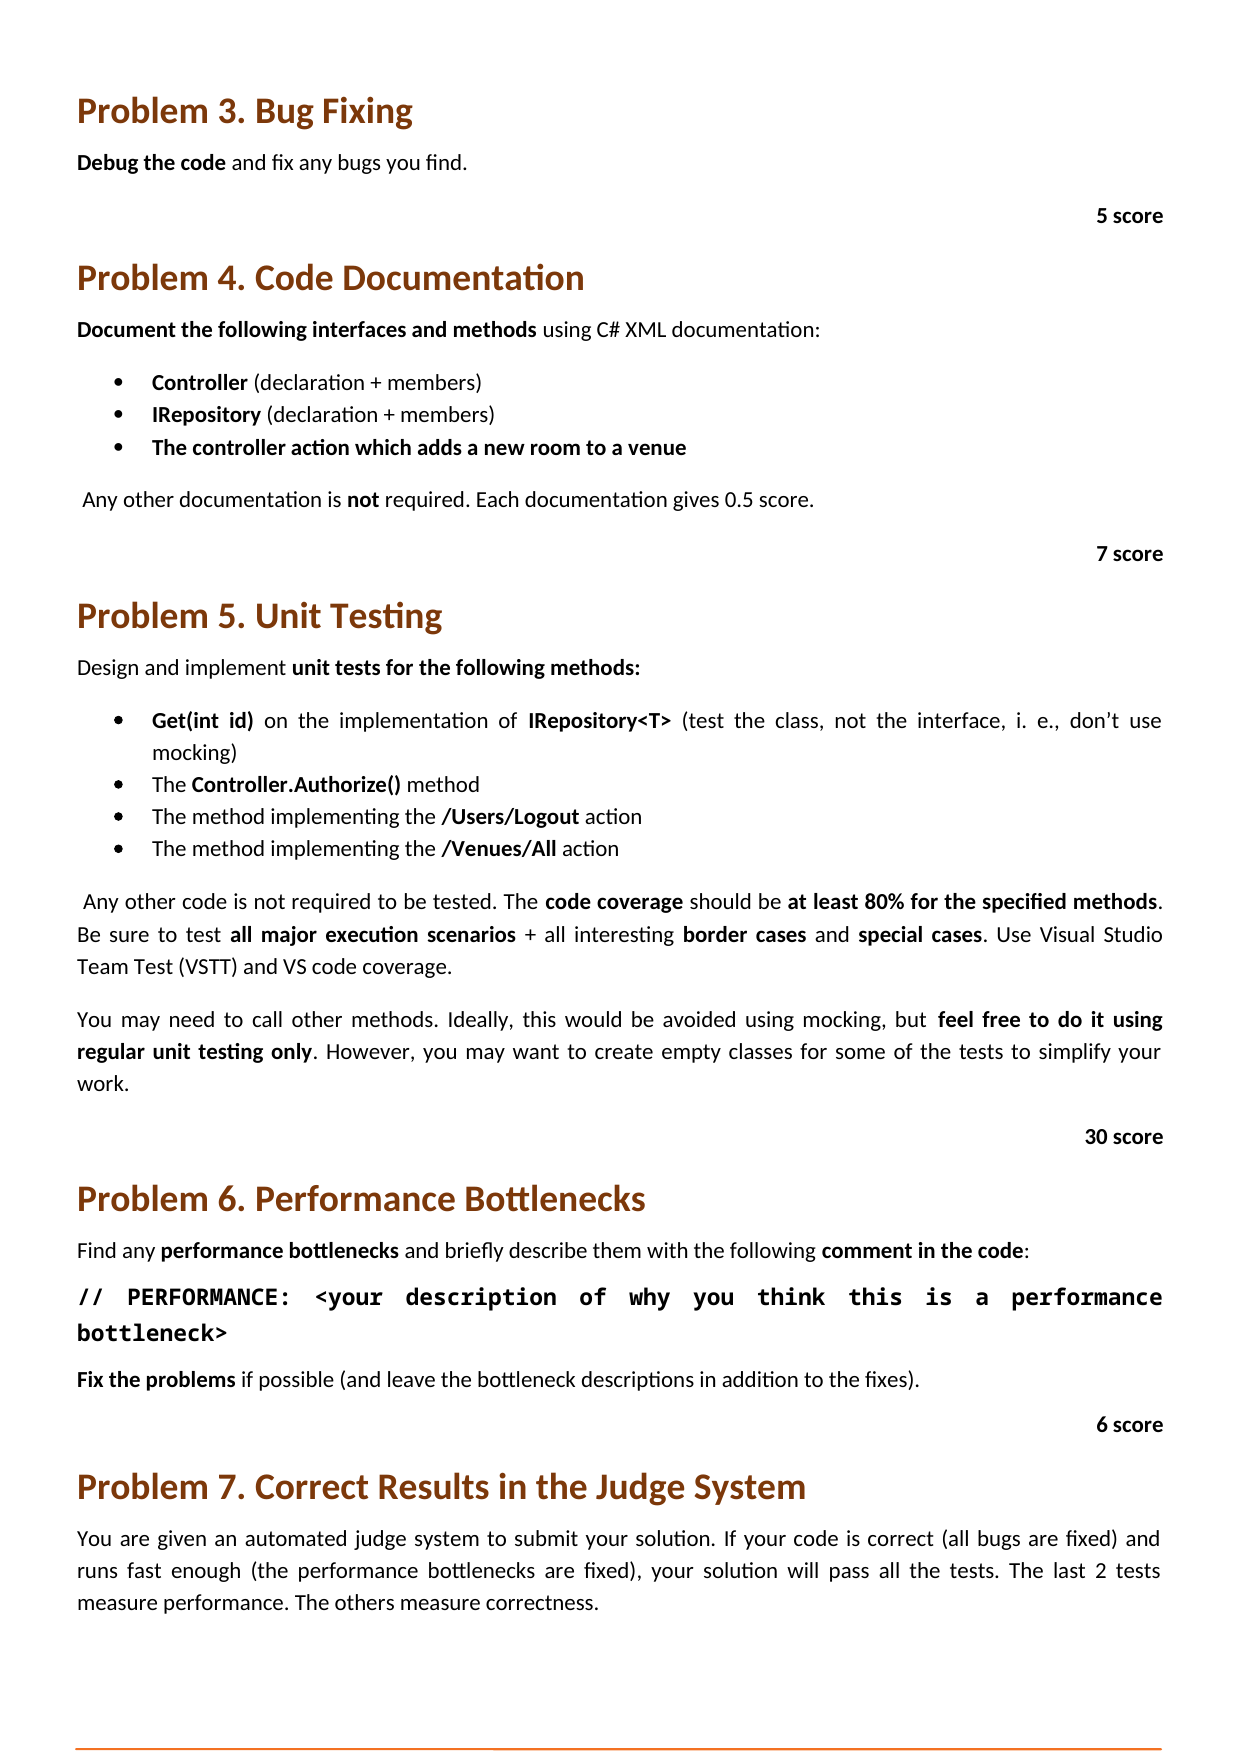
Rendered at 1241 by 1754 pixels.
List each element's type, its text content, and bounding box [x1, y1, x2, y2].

text Any other code is not required to be tested. The code coverage should be at least 80% for the specified methods. Be sure to test all major execution scenarios + all interesting border cases and special cases. Use Visual Studio Team Test (VSTT) and VS code coverage. [77, 887, 1163, 980]
text 6 score [77, 1410, 1163, 1438]
list The controller action which adds a new room to a venue [114, 433, 1163, 461]
text You may need to call other methods. Ideally, this would be avoided using mocking, but feel free to do it using regular unit testing only. However, you may want to create empty classes for some of the tests to simplify your work. [77, 1005, 1163, 1097]
list The method implementing the /Users/Logout action [114, 802, 1163, 830]
list The method implementing the /Venues/All action [114, 834, 1163, 862]
text Debug the code and fix any bugs you find. [77, 148, 1163, 176]
text Any other documentation is not required. Each documentation gives 0.5 score. [77, 486, 1163, 514]
text Find any performance bottlenecks and briefly describe them with the following comment in the code: [77, 1236, 1163, 1264]
subtitle Problem 3. Bug Fixing [77, 87, 1163, 133]
text 5 score [77, 201, 1163, 229]
text Document the following interfaces and methods using C# XML documentation: [77, 315, 1163, 343]
subtitle Problem 5. Unit Testing [77, 592, 1163, 637]
text Design and implement unit tests for the following methods: [77, 653, 1163, 681]
text 30 score [77, 1122, 1163, 1150]
text 7 score [77, 539, 1163, 567]
list The Controller.Authorize() method [114, 770, 1163, 798]
list IRepository (declaration + members) [114, 400, 1163, 428]
list Get(int id) on the implementation of IRepository<T> (test the class, not the interface, i. e., don’t use mocking) [114, 706, 1163, 766]
text // PERFORMANCE: <your description of why you think this is a performance bottleneck> [77, 1281, 1163, 1348]
text Fix the problems if possible (and leave the bottleneck descriptions in addition to the fixes). [77, 1365, 1163, 1393]
subtitle Problem 7. Correct Results in the Judge System [77, 1463, 1163, 1509]
subtitle Problem 6. Performance Bottlenecks [77, 1175, 1163, 1221]
text You are given an automated judge system to submit your solution. If your code is correct (all bugs are fixed) and runs fast enough (the performance bottlenecks are fixed), your solution will pass all the tests. The last 2 tests measure performance. The others measure correctness. [77, 1524, 1163, 1617]
subtitle Problem 4. Code Documentation [77, 254, 1163, 300]
list Controller (declaration + members) [114, 368, 1163, 396]
